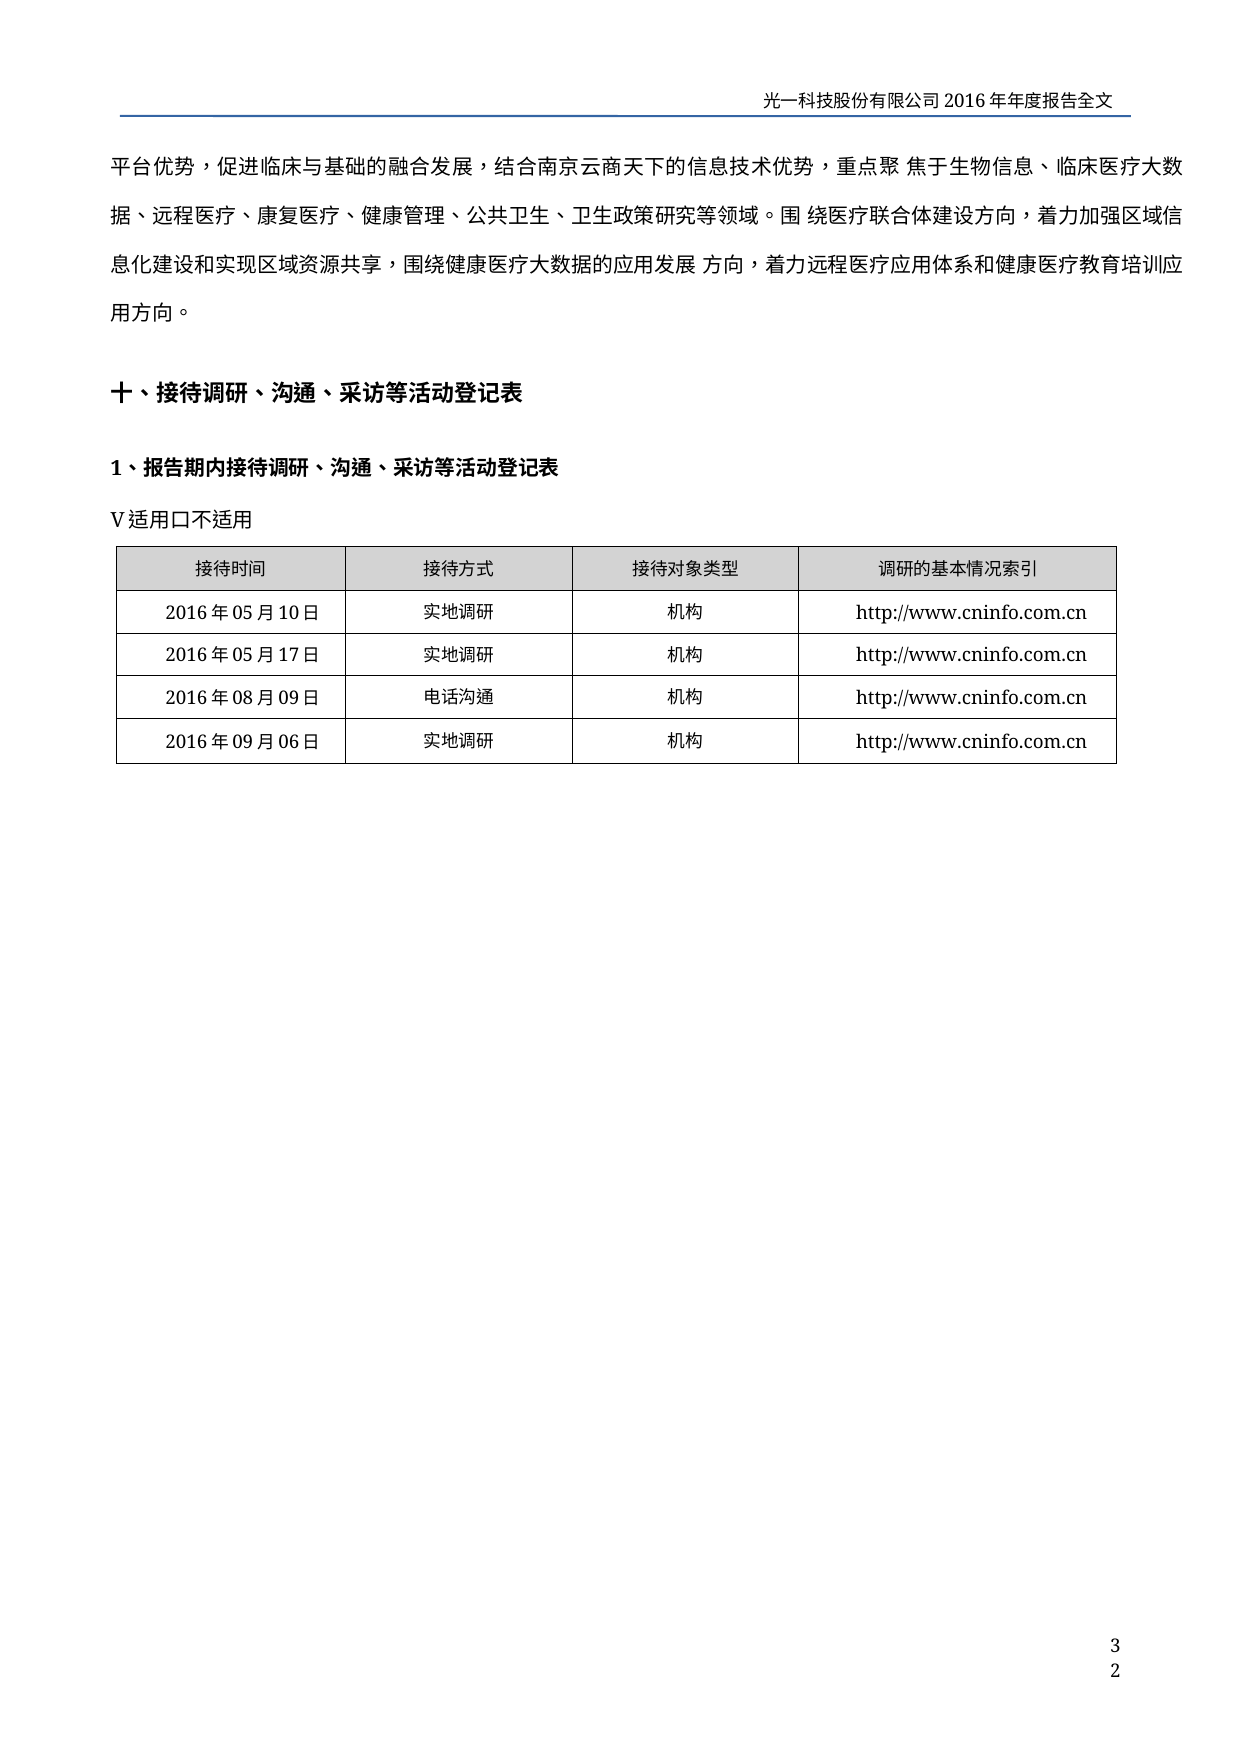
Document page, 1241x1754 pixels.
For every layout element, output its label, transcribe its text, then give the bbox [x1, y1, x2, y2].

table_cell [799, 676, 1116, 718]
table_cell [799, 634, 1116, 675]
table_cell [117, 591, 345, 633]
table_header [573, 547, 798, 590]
text 1、报告期内接待调研、沟通、采访等活动登记表 [46, 453, 1187, 482]
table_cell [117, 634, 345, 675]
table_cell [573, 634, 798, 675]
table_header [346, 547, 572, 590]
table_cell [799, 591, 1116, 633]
text V适用口不适用 [46, 505, 1187, 533]
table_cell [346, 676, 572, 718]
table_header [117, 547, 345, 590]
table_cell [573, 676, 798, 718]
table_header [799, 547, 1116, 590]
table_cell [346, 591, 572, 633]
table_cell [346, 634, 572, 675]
text 十、接待调研、沟通、采访等活动登记表 [46, 376, 1187, 408]
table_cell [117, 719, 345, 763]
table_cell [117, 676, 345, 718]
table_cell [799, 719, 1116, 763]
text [110, 136, 1187, 331]
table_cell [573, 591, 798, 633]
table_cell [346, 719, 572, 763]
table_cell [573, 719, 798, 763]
